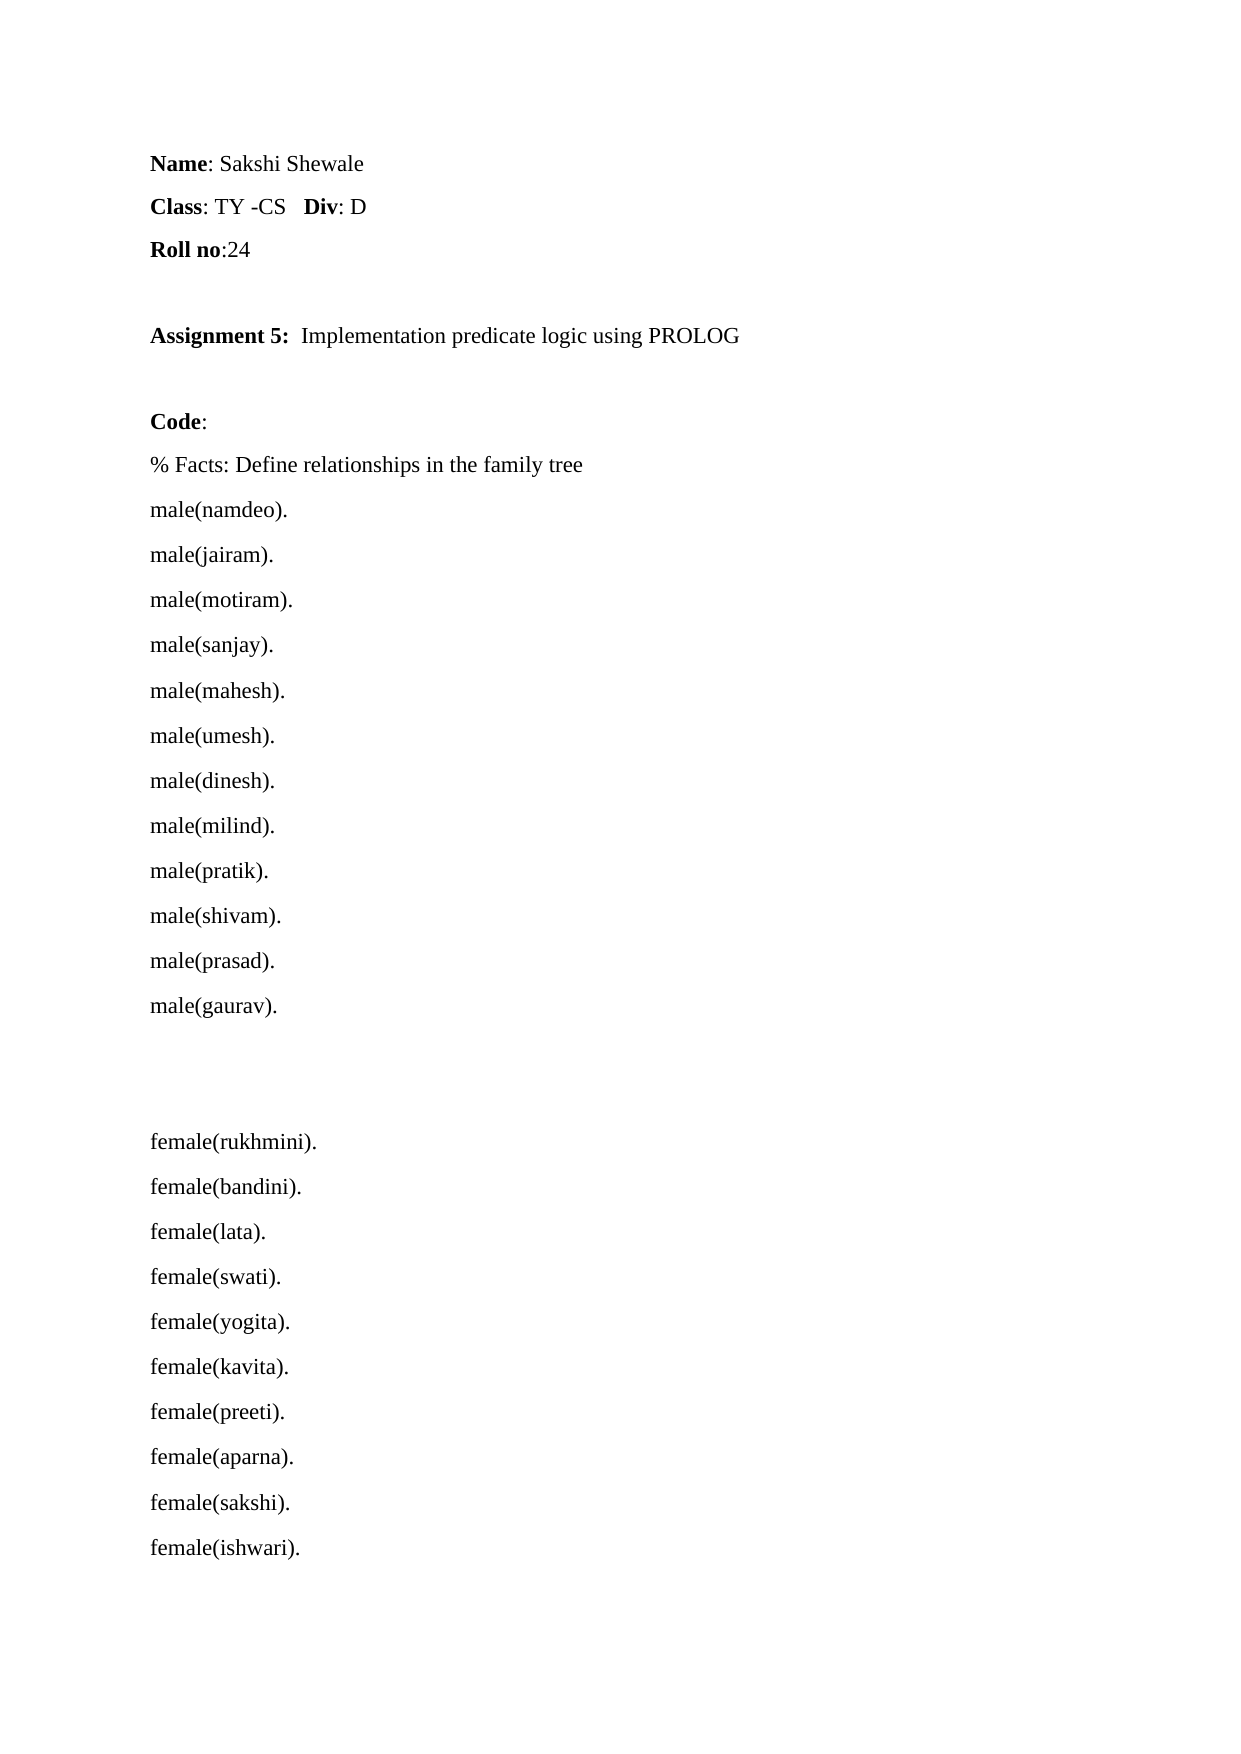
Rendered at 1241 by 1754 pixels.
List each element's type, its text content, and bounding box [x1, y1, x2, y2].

text female(swati). [150, 1263, 1090, 1289]
text male(jairam). [150, 541, 1090, 568]
text male(dinesh). [150, 767, 1090, 793]
text female(aparna). [150, 1443, 1090, 1470]
text Name: Sakshi Shewale [150, 150, 1090, 176]
text Assignment 5: Implementation predicate logic using PROLOG [150, 322, 1090, 348]
text male(motiram). [150, 586, 1090, 613]
text Class: TY -CS Div: D [150, 193, 1090, 219]
text female(yogita). [150, 1308, 1090, 1334]
text male(prasad). [150, 947, 1090, 974]
text female(bandini). [150, 1173, 1090, 1199]
text Roll no:24 [150, 236, 1090, 262]
text female(rukhmini). [150, 1128, 1090, 1154]
text male(namdeo). [150, 496, 1090, 523]
text male(gaurav). [150, 992, 1090, 1019]
text female(ishwari). [150, 1534, 1090, 1560]
text Code: [150, 408, 1090, 434]
text male(milind). [150, 812, 1090, 838]
text female(preeti). [150, 1398, 1090, 1425]
text % Facts: Define relationships in the family tree [150, 451, 1090, 477]
text male(mahesh). [150, 677, 1090, 703]
text male(shivam). [150, 902, 1090, 928]
text male(umesh). [150, 722, 1090, 748]
text female(kavita). [150, 1353, 1090, 1379]
text male(pratik). [150, 857, 1090, 883]
text female(lata). [150, 1218, 1090, 1244]
text female(sakshi). [150, 1488, 1090, 1515]
text male(sanjay). [150, 632, 1090, 658]
